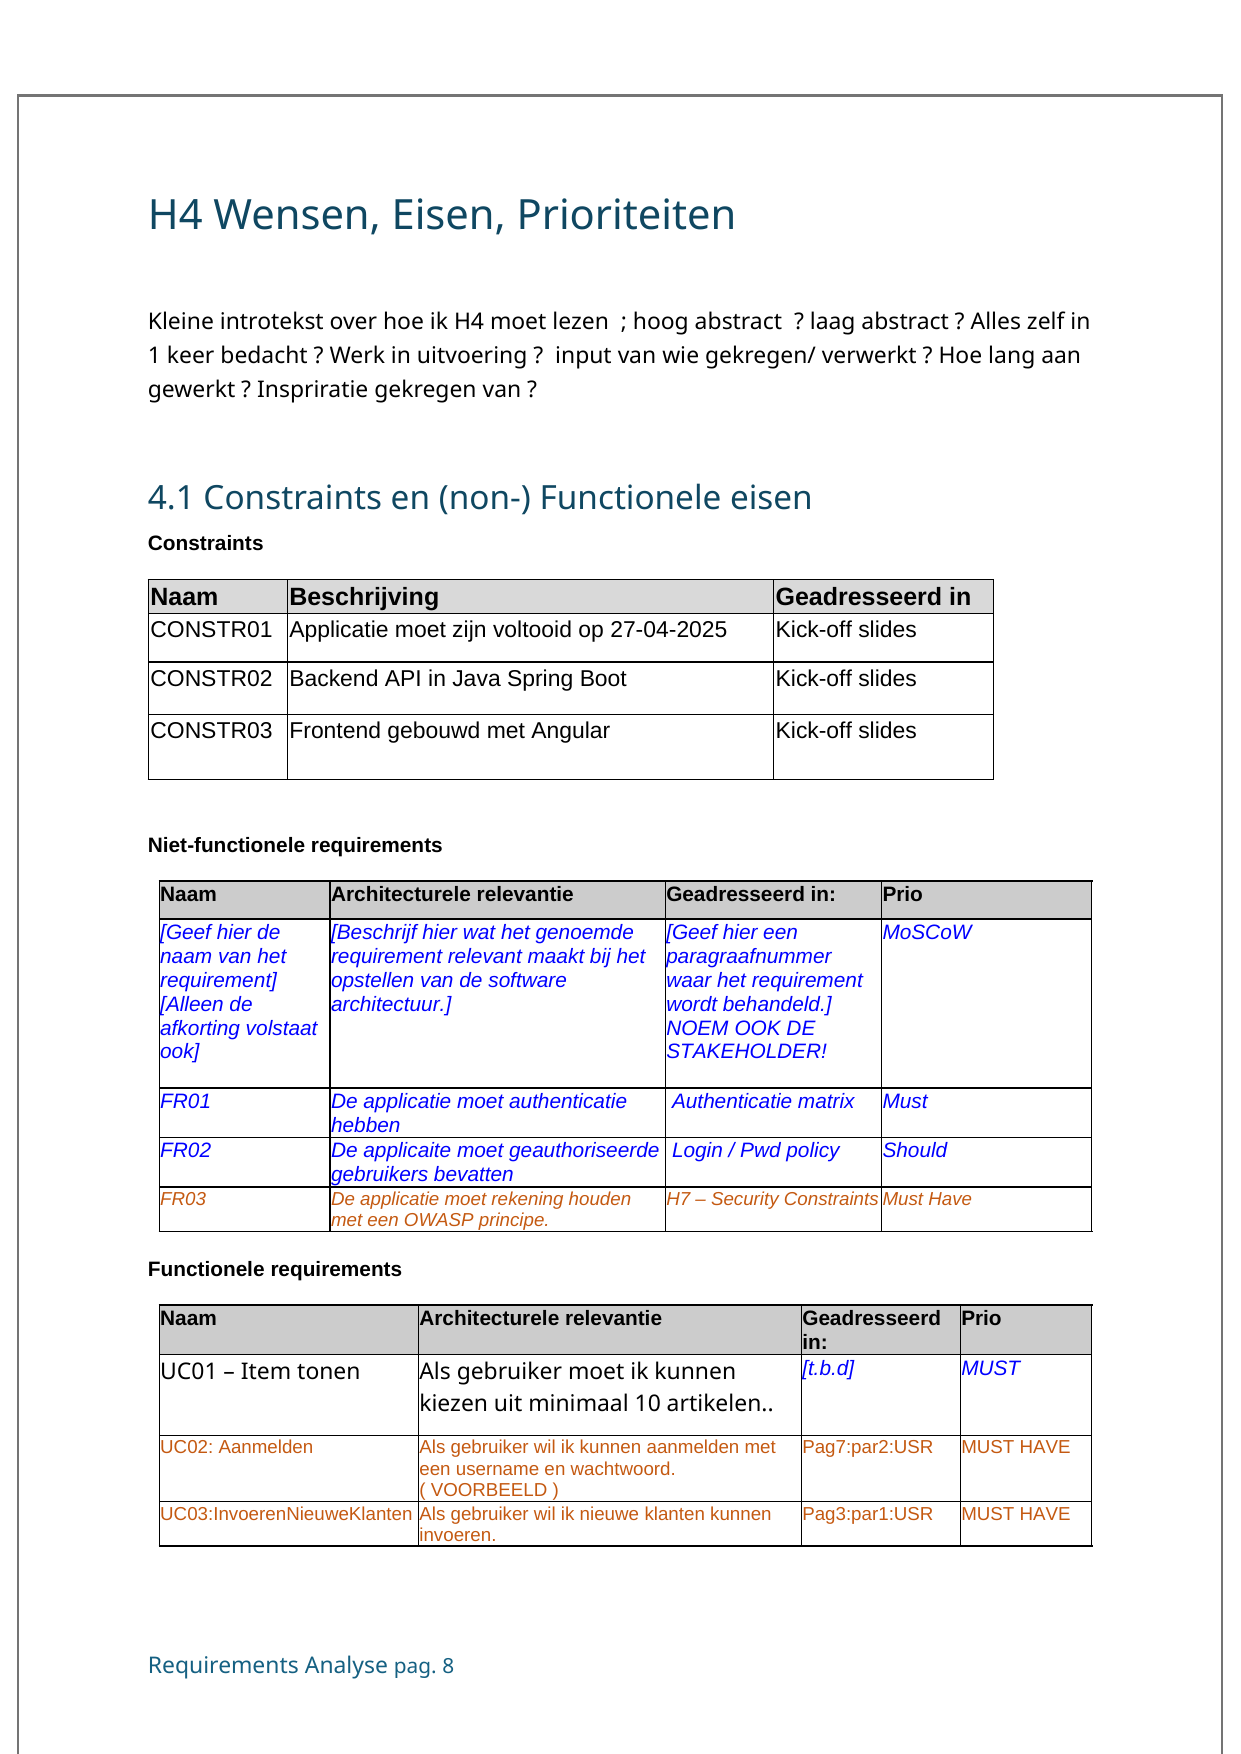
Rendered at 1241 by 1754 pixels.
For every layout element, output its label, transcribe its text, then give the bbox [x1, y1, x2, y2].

table_cell MUST HAVE [961, 1502, 1091, 1545]
table_cell Frontend gebouwd met Angular [288, 715, 773, 779]
table_cell UC01 – Item tonen [160, 1355, 418, 1434]
table_header Geadresseerd in [774, 580, 993, 613]
table_cell MUST HAVE [961, 1436, 1091, 1501]
table_cell Authenticatie matrix [666, 1089, 881, 1137]
table_cell [t.b.d] [802, 1355, 960, 1434]
text Functionele requirements [148, 1256, 1093, 1280]
text Kleine introtekst over hoe ik H4 moet lezen ; hoog abstract ? laag abstract ? Alles zelf in 1 keer bedacht ? Werk in uitvoering ? input van wie gekregen/ verwerkt ? Hoe lang aan gewerkt ? Inspriratie gekregen van ? [148, 305, 1093, 404]
table_header Architecturele relevantie [419, 1306, 801, 1354]
table_cell Should [882, 1138, 1091, 1186]
text Niet-functionele requirements [148, 832, 1093, 856]
table_header Geadresseerd in: [666, 882, 881, 918]
table_cell MoSCoW [882, 920, 1091, 1087]
table_cell De applicatie moet rekening houden met een OWASP principe. [331, 1188, 665, 1231]
table_cell Must Have [882, 1188, 1091, 1231]
table_cell FR02 [160, 1138, 329, 1186]
table_cell Kick-off slides [774, 715, 993, 779]
table_cell De applicatie moet authenticatie hebben [331, 1089, 665, 1137]
table_cell Must [882, 1089, 1091, 1137]
table_cell Kick-off slides [774, 663, 993, 713]
table_header Geadresseerd in: [802, 1306, 960, 1354]
table_cell FR03 [160, 1188, 329, 1231]
text Constraints [148, 531, 1093, 555]
table_cell FR01 [160, 1089, 329, 1137]
table_cell De applicaite moet geauthoriseerde gebruikers bevatten [331, 1138, 665, 1186]
table_header Beschrijving [288, 580, 773, 613]
table_cell Als gebruiker moet ik kunnen kiezen uit minimaal 10 artikelen.. [419, 1355, 801, 1434]
table_cell Als gebruiker wil ik nieuwe klanten kunnen invoeren. [419, 1502, 801, 1545]
subtitle 4.1 Constraints en (non-) Functionele eisen [148, 473, 1093, 519]
table_cell Pag7:par2:USR [802, 1436, 960, 1501]
table_cell [Geef hier de naam van het requirement] [Alleen de afkorting volstaat ook] [160, 920, 329, 1087]
table_cell CONSTR03 [149, 715, 287, 779]
table_header Architecturele relevantie [331, 882, 665, 918]
table_cell CONSTR02 [149, 663, 287, 713]
table_header Naam [160, 882, 329, 918]
table_cell [Geef hier een paragraafnummer waar het requirement wordt behandeld.] NOEM OOK DE STAKEHOLDER! [666, 920, 881, 1087]
table_cell [Beschrijf hier wat het genoemde requirement relevant maakt bij het opstellen van de software architectuur.] [331, 920, 665, 1087]
table_header Prio [961, 1306, 1091, 1354]
table_cell UC02: Aanmelden [160, 1436, 418, 1501]
table_cell Kick-off slides [774, 614, 993, 661]
table_header Naam [160, 1306, 418, 1354]
subtitle H4 Wensen, Eisen, Prioriteiten [148, 185, 1093, 242]
table_cell Pag3:par1:USR [802, 1502, 960, 1545]
table_cell UC03:InvoerenNieuweKlanten [160, 1502, 418, 1545]
table_cell CONSTR01 [149, 614, 287, 661]
table_cell Login / Pwd policy [666, 1138, 881, 1186]
table_cell Als gebruiker wil ik kunnen aanmelden met een username en wachtwoord. ( VOORBEELD ) [419, 1436, 801, 1501]
table_header Prio [882, 882, 1091, 918]
table_cell Applicatie moet zijn voltooid op 27-04-2025 [288, 614, 773, 661]
table_cell MUST [961, 1355, 1091, 1434]
table_cell Backend API in Java Spring Boot [288, 663, 773, 713]
table_cell H7 – Security Constraints [666, 1188, 881, 1231]
table_header Naam [149, 580, 287, 613]
